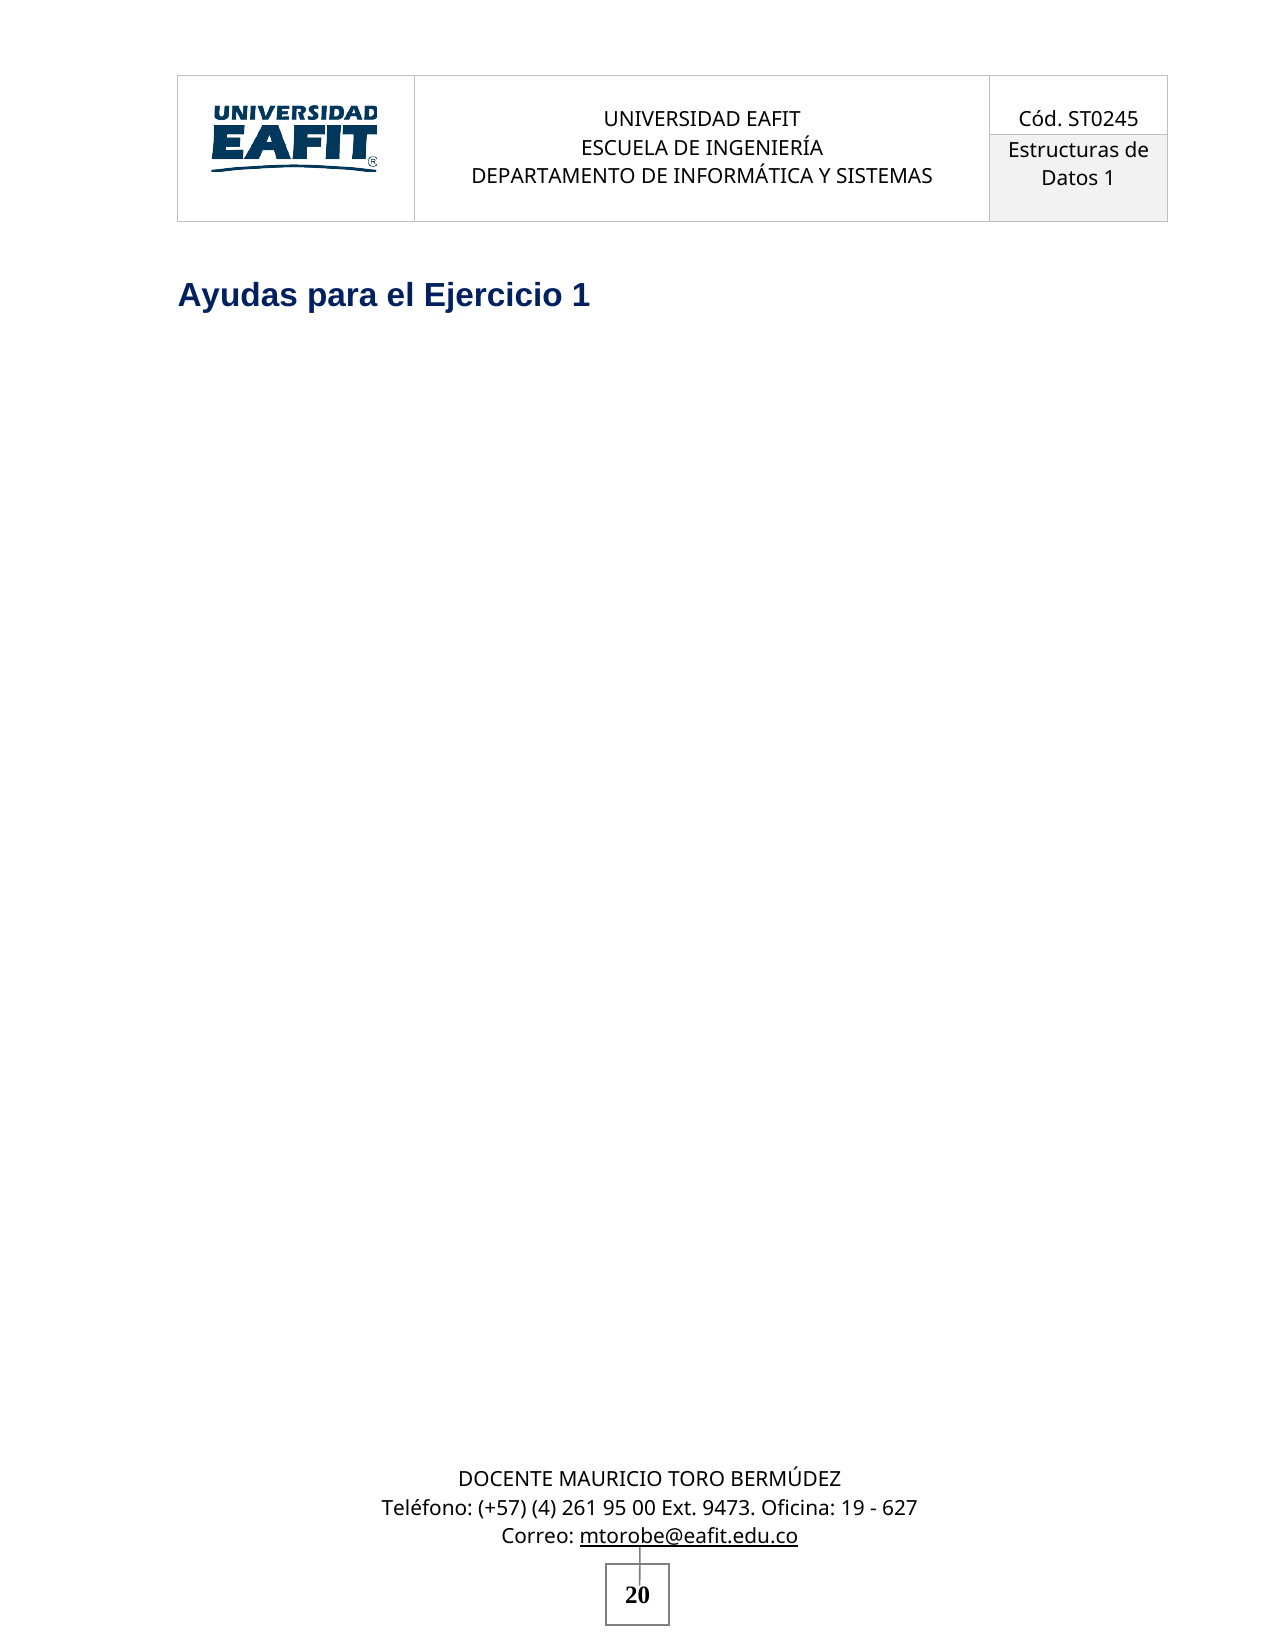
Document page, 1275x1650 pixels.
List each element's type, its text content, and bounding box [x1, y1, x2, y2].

picture [211, 105, 377, 172]
text Ayudas para el Ejercicio 1 [177, 275, 1122, 313]
